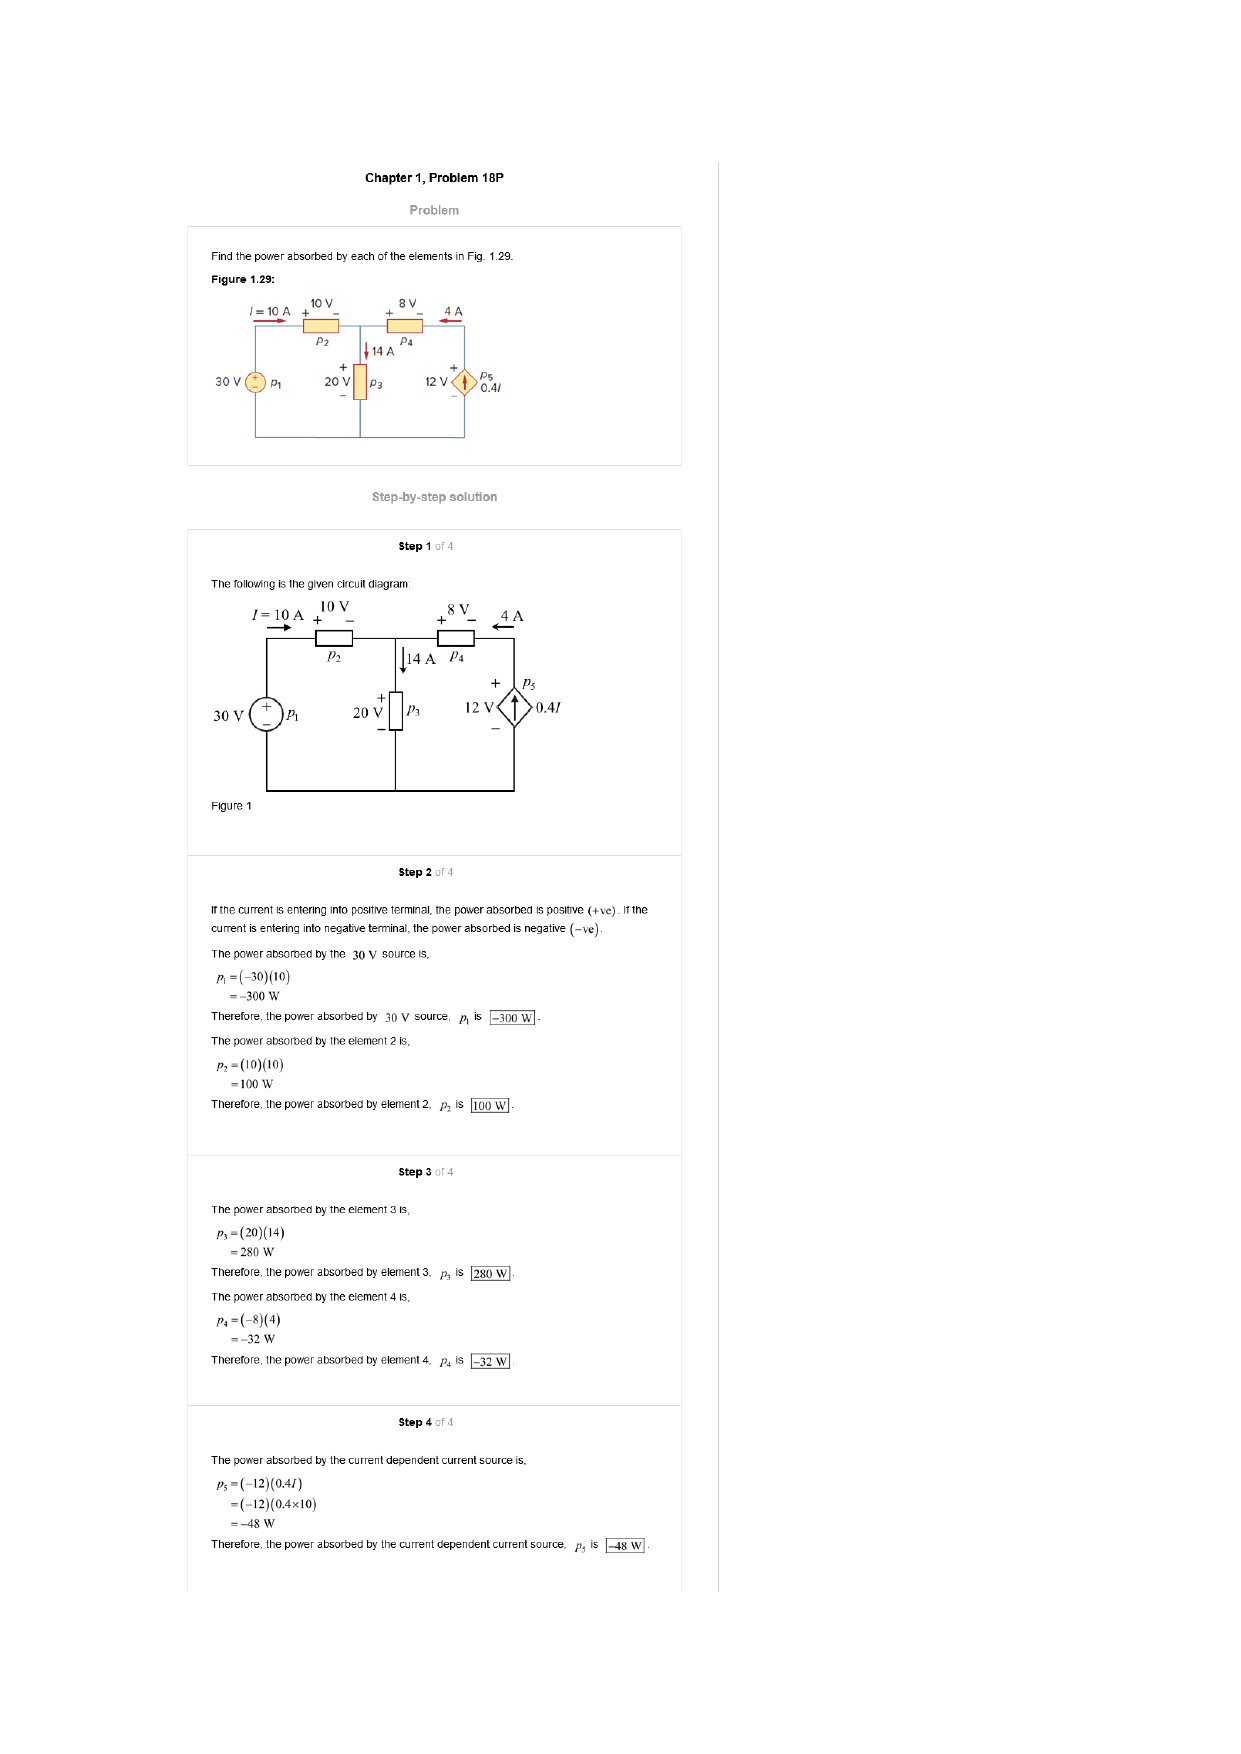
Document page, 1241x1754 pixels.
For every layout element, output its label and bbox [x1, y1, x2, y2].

picture [150, 162, 719, 1592]
